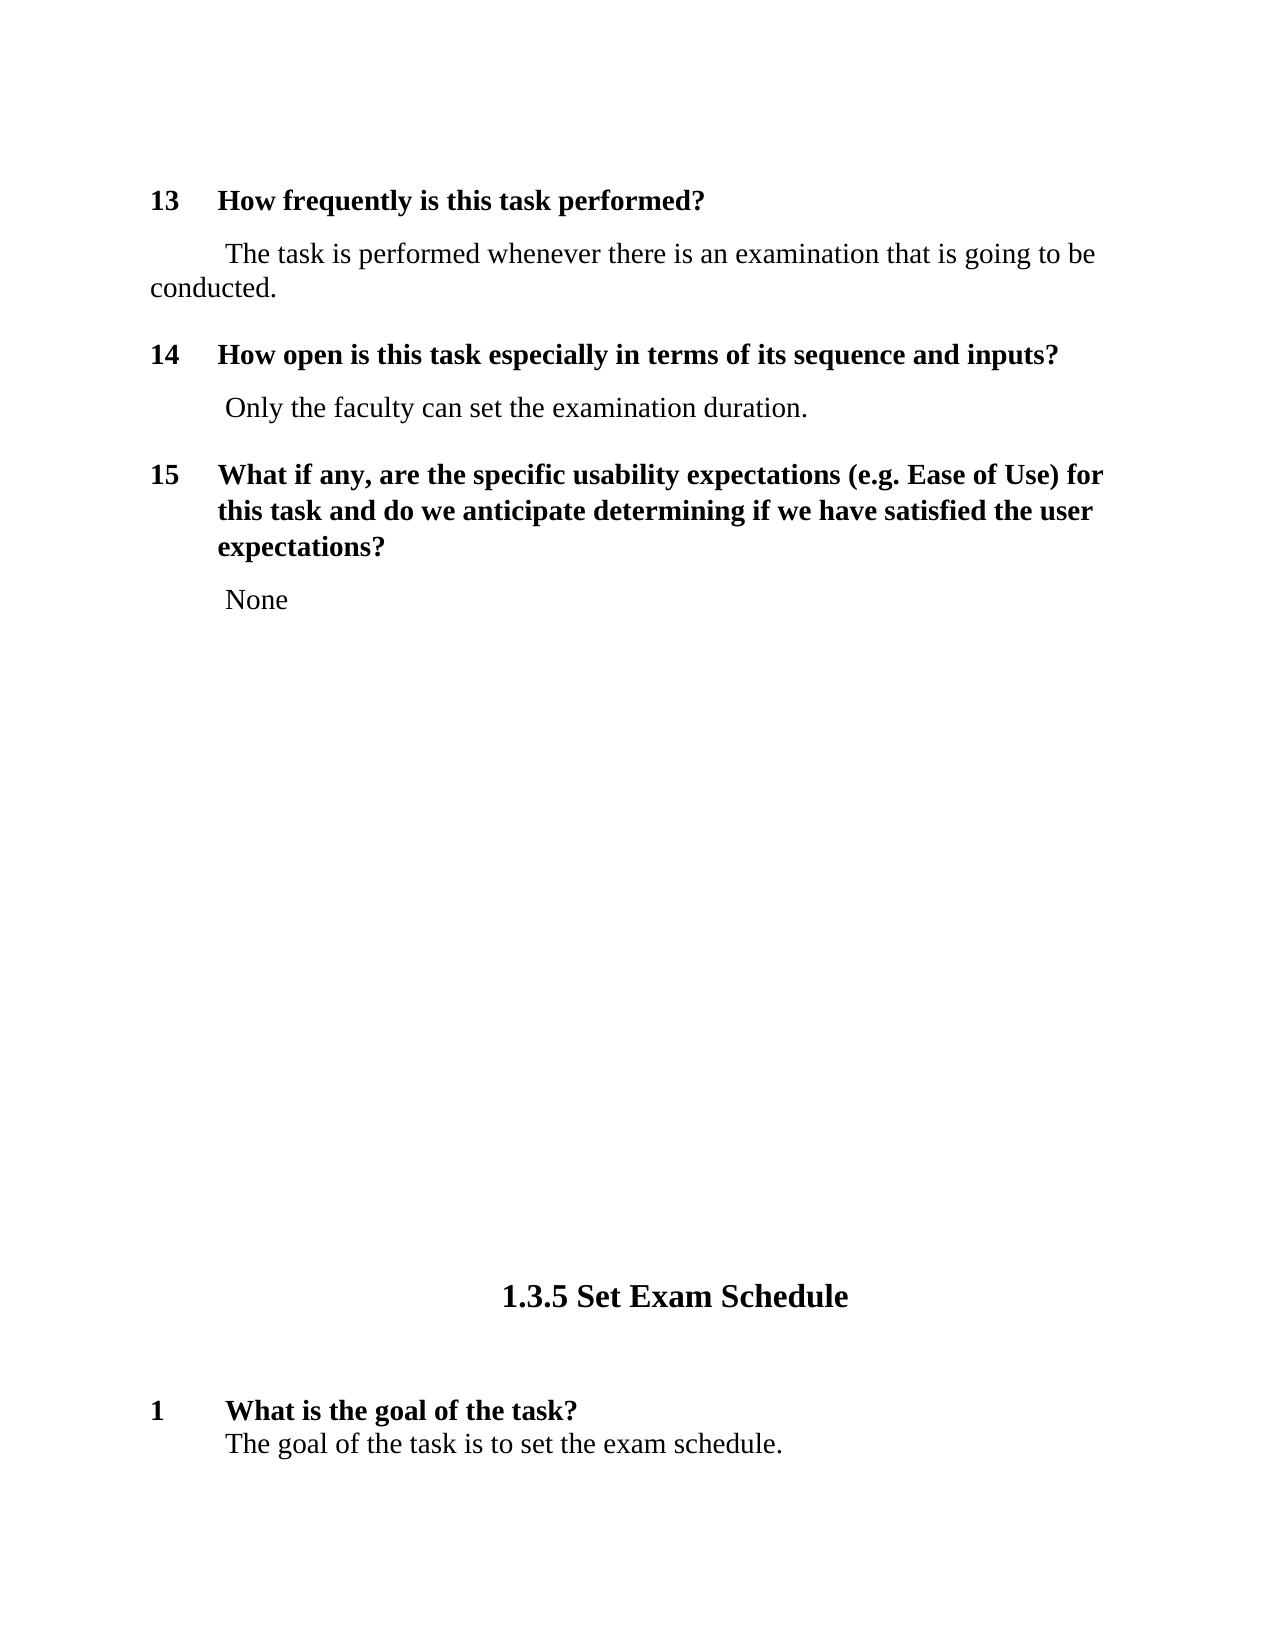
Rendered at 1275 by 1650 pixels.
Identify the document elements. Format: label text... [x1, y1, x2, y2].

text None [225, 582, 1125, 616]
list How open is this task especially in terms of its sequence and inputs? [150, 337, 1125, 371]
list What is the goal of the task? [150, 1393, 1125, 1426]
list How frequently is this task performed? [150, 183, 1125, 217]
list Set Exam Schedule [225, 1277, 1125, 1315]
text The goal of the task is to set the exam schedule. [150, 1426, 1125, 1460]
text The task is performed whenever there is an examination that is going to be conducted. [150, 236, 1125, 303]
text Only the faculty can set the examination duration. [225, 390, 1125, 423]
list What if any, are the specific usability expectations (e.g. Ease of Use) for this task and do we anticipate determining if we have satisfied the user expectations? [150, 457, 1125, 563]
